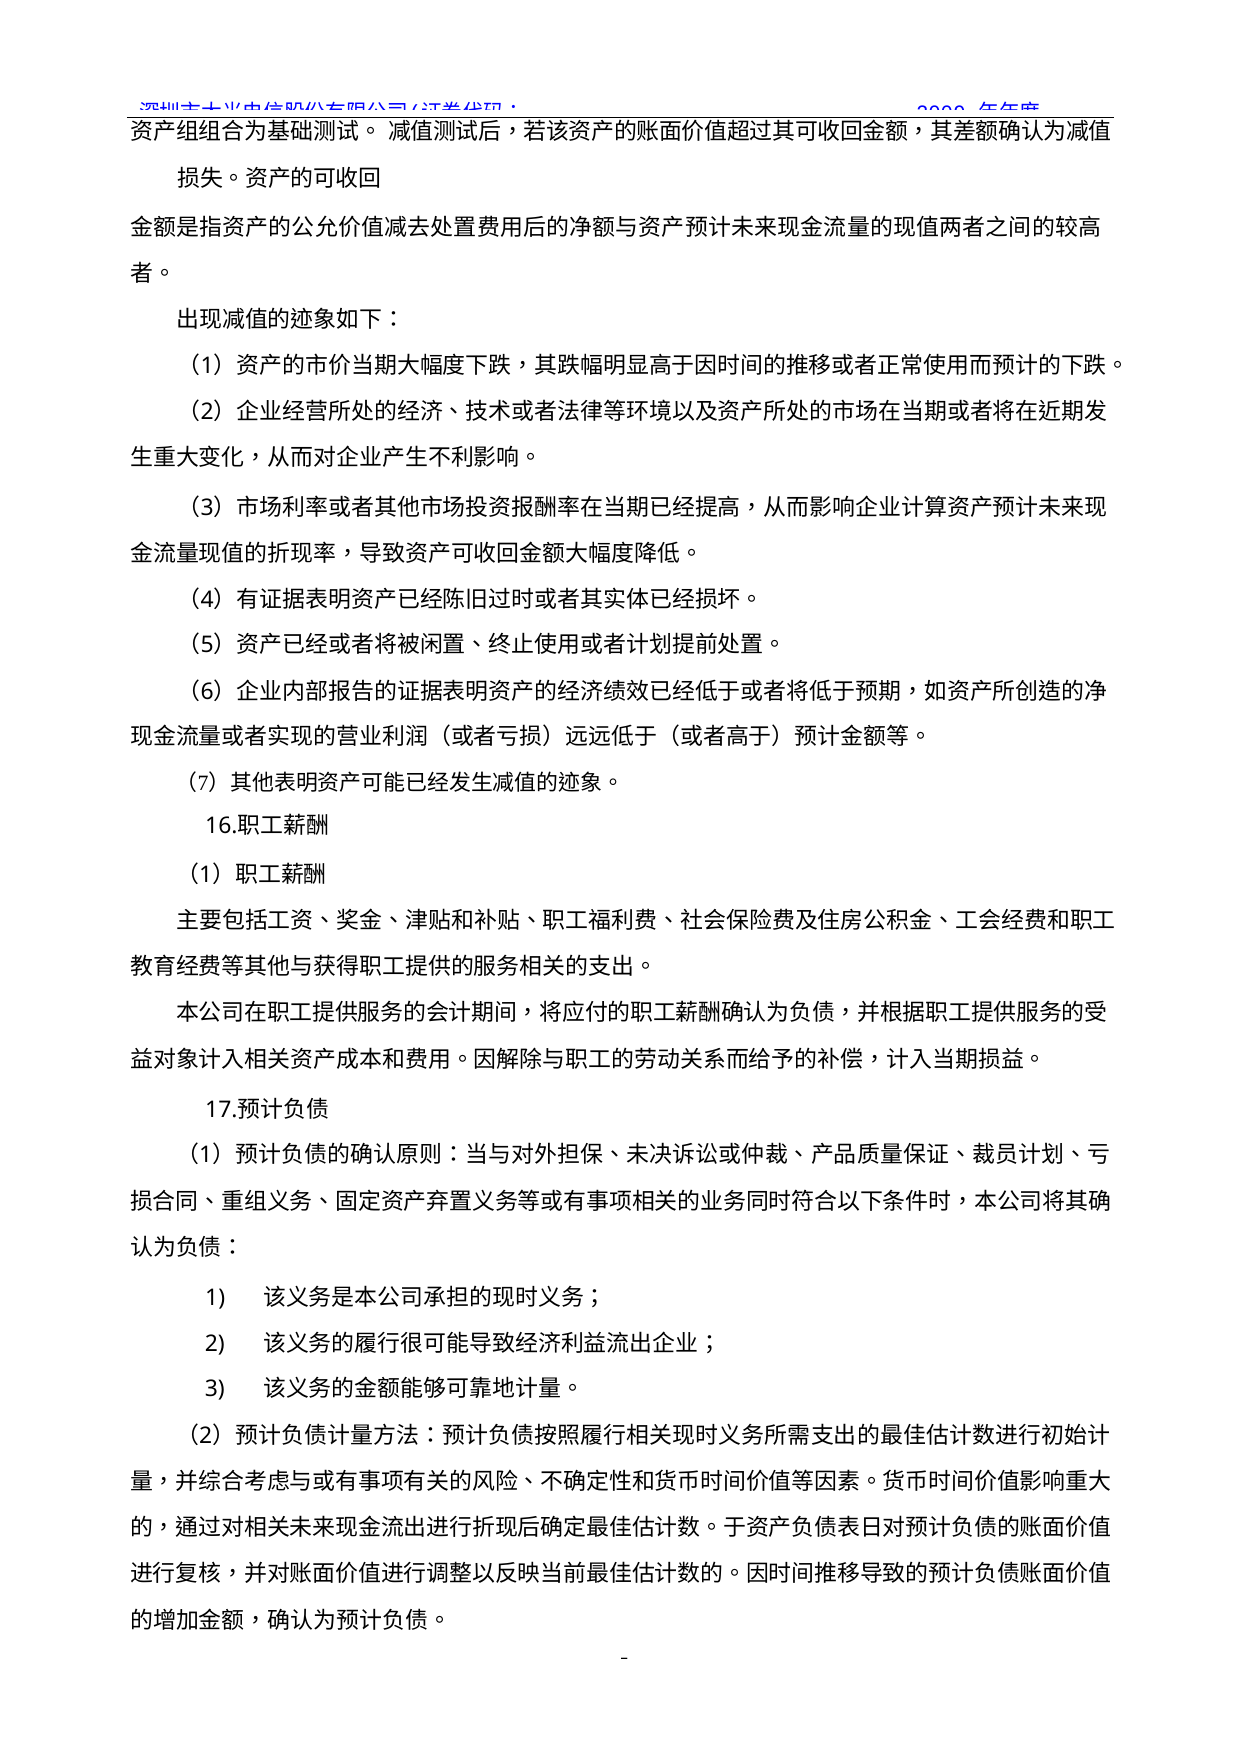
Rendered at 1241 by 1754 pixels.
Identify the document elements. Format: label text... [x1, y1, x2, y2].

text （3）市场利率或者其他市场投资报酬率在当期已经提高，从而影响企业计算资产预计未来现 [177, 491, 1134, 522]
text 2) 该义务的履行很可能导致经济利益流出企业； [204, 1327, 1134, 1358]
text 出现减值的迹象如下： [176, 303, 1134, 334]
text 现金流量或者实现的营业利润（或者亏损）远远低于（或者高于）预计金额等。 [130, 720, 1134, 752]
text 主要包括工资、奖金、津贴和补贴、职工福利费、社会保险费及住房公积金、工会经费和职工 [176, 904, 1134, 936]
text （1）预计负债的确认原则：当与对外担保、未决诉讼或仲裁、产品质量保证、裁员计划、亏 损合同、重组义务、固定资产弃置义务等或有事项相关的业务同时符合以下条件时，本公司将其确 认为负债： [130, 1138, 1112, 1262]
text （2）预计负债计量方法：预计负债按照履行相关现时义务所需支出的最佳估计数进行初始计 量，并综合考虑与或有事项有关的风险、不确定性和货币时间价值等因素。货币时间价值影响重大 的，通过对相关未来现金流出进行折现后确定最佳估计数。于资产负债表日对预计负债的账面价值 进行复核，并对账面价值进行调整以反映当前最佳估计数的。因时间推移导致的预计负债账面价值 的增加金额，确认为预计负债。 [130, 1418, 1112, 1635]
text （4）有证据表明资产已经陈旧过时或者其实体已经损坏。 [177, 583, 1134, 614]
text （7）其他表明资产可能已经发生减值的迹象。 16.职工薪酬 [175, 767, 633, 840]
text （1）资产的市价当期大幅度下跌，其跌幅明显高于因时间的推移或者正常使用而预计的下跌。 [177, 349, 1134, 380]
text 1) 该义务是本公司承担的现时义务； [205, 1281, 1134, 1312]
text 17.预计负债 [205, 1093, 1134, 1124]
text （6）企业内部报告的证据表明资产的经济绩效已经低于或者将低于预期，如资产所创造的净 [177, 674, 1134, 706]
text 者。 [130, 257, 1134, 288]
text 金流量现值的折现率，导致资产可收回金额大幅度降低。 [130, 537, 1134, 568]
text （5）资产已经或者将被闲置、终止使用或者计划提前处置。 [177, 628, 1134, 659]
text 金额是指资产的公允价值减去处置费用后的净额与资产预计未来现金流量的现值两者之间的较高 [130, 211, 1134, 243]
text 3) 该义务的金额能够可靠地计量。 [204, 1372, 1134, 1403]
text 本公司在职工提供服务的会计期间，将应付的职工薪酬确认为负债，并根据职工提供服务的受 益对象计入相关资产成本和费用。因解除与职工的劳动关系而给予的补偿，计入当期损益。 [130, 996, 1134, 1074]
text 资产组组合为基础测试。 减值测试后，若该资产的账面价值超过其可收回金额，其差额确认为减值损失。资产的可收回 [130, 114, 1134, 193]
text 教育经费等其他与获得职工提供的服务相关的支出。 [130, 950, 1134, 981]
text （2）企业经营所处的经济、技术或者法律等环境以及资产所处的市场在当期或者将在近期发 生重大变化，从而对企业产生不利影响。 [130, 395, 1134, 472]
text （1）职工薪酬 [176, 858, 1134, 889]
